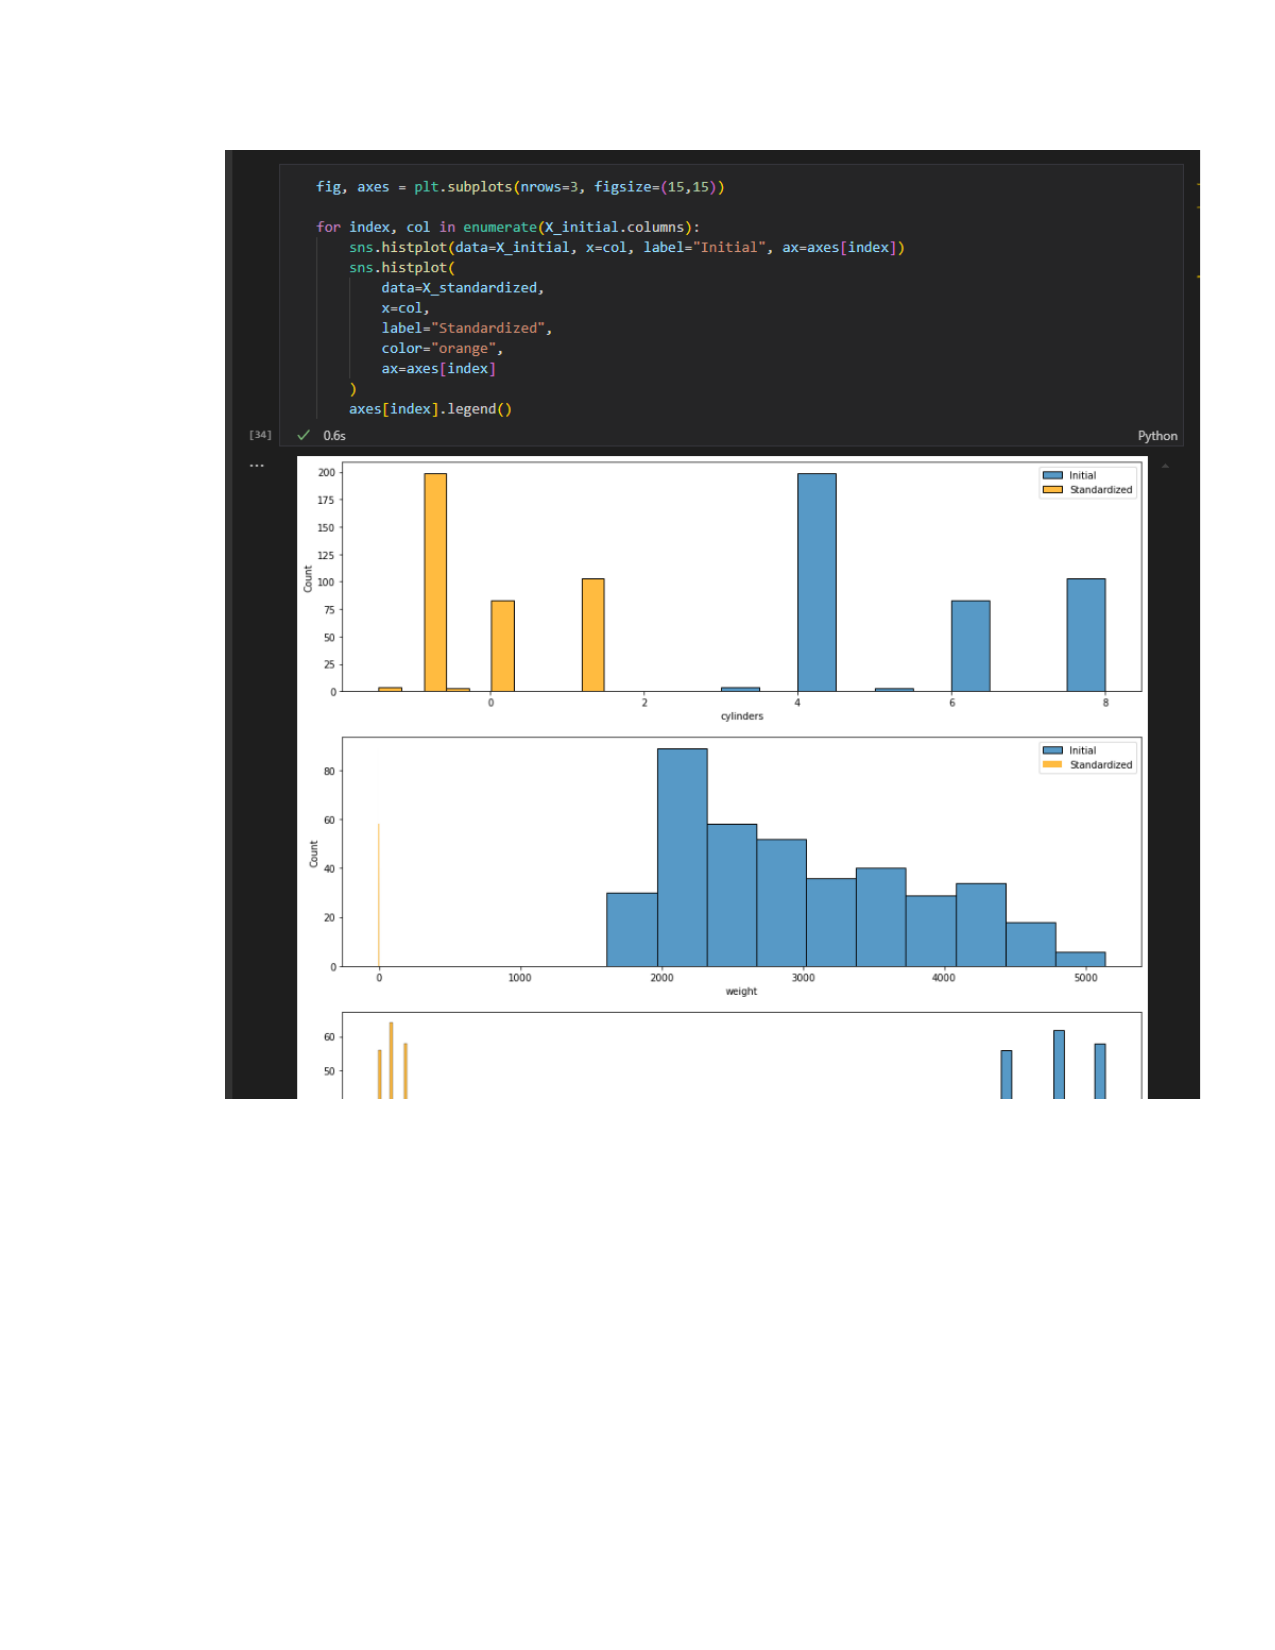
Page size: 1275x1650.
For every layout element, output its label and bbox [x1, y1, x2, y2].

picture [225, 150, 1200, 1099]
